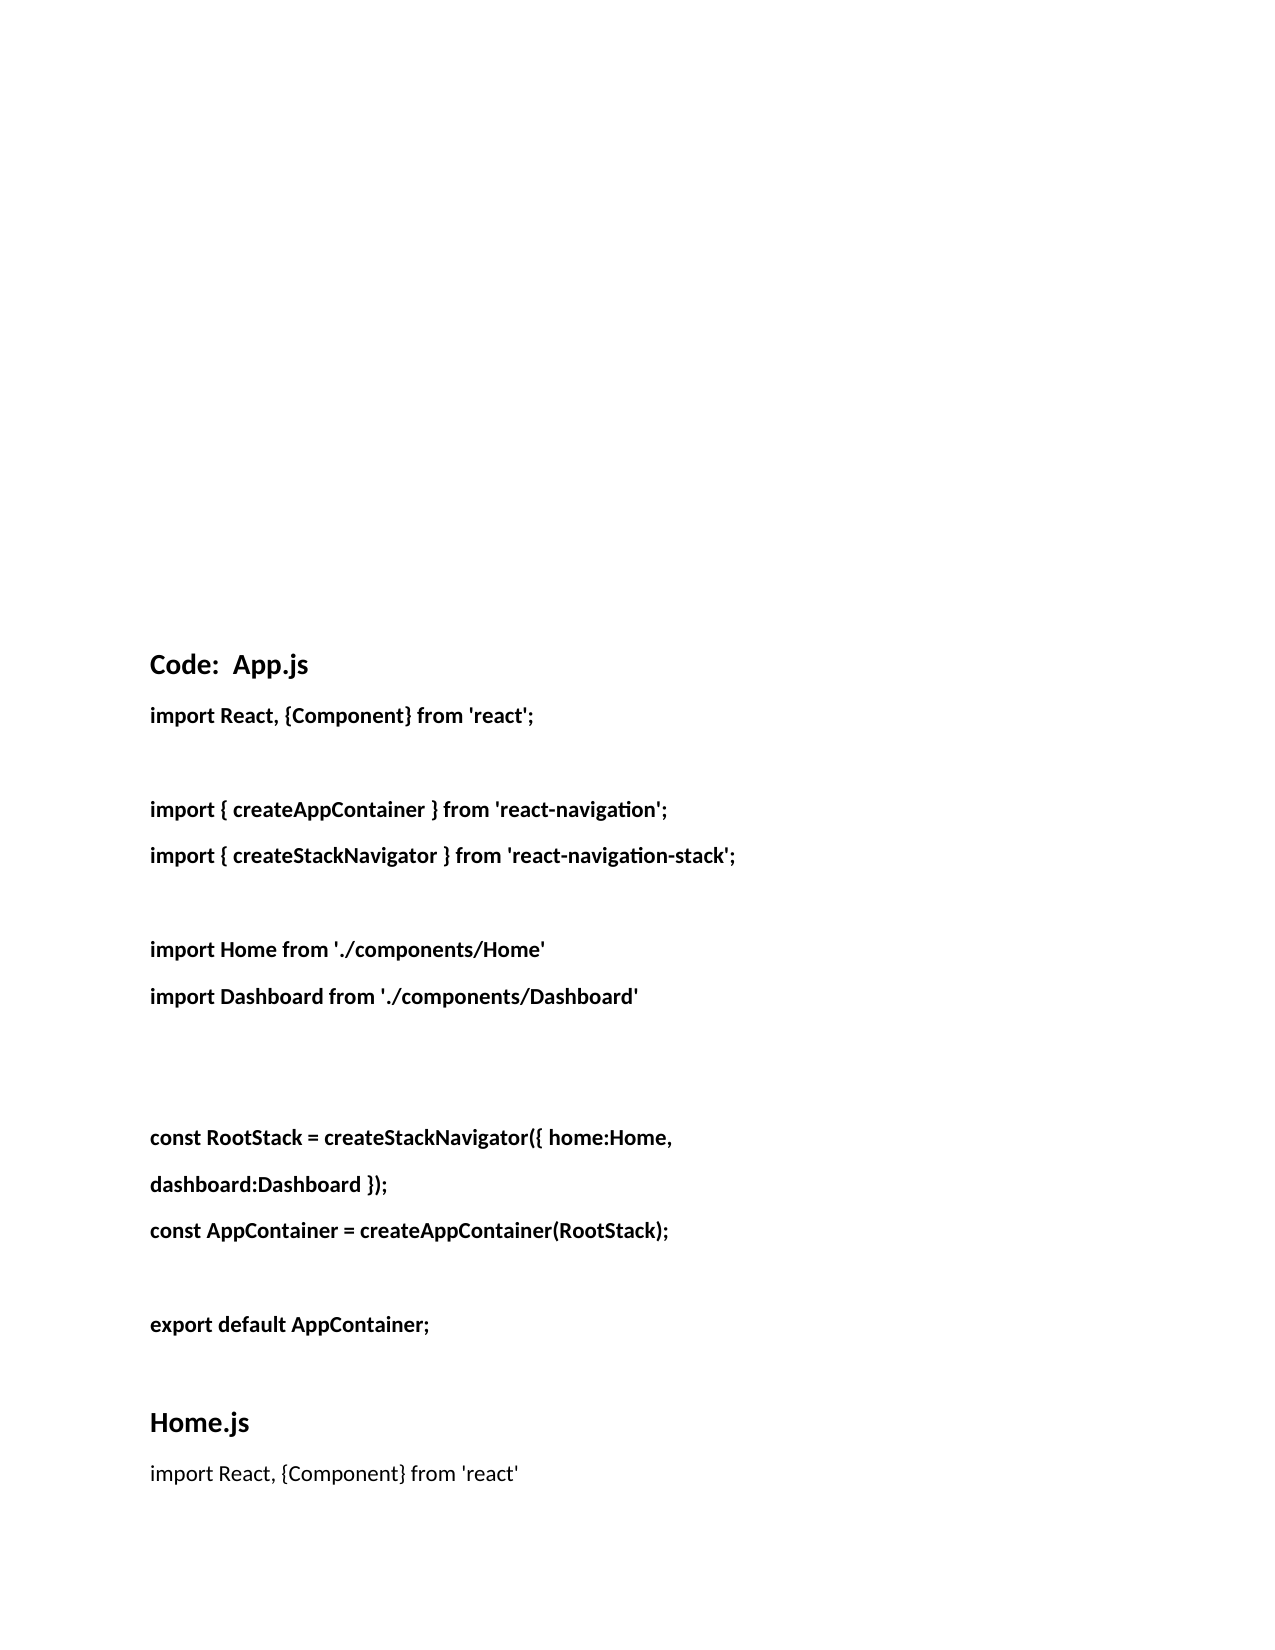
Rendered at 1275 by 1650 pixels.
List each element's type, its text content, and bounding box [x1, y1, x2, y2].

text import React, {Component} from 'react' [150, 1459, 1125, 1487]
text import { createStackNavigator } from 'react-navigation-stack'; [150, 842, 1125, 870]
text export default AppContainer; [150, 1310, 1125, 1338]
text import Home from './components/Home' [150, 935, 1125, 963]
text import React, {Component} from 'react'; [150, 701, 1125, 729]
text import Dashboard from './components/Dashboard' [150, 982, 1125, 1010]
text const RootStack = createStackNavigator({ home:Home, [150, 1123, 1125, 1151]
text Home.js [150, 1404, 1125, 1440]
text Code: App.js [150, 646, 1125, 682]
text const AppContainer = createAppContainer(RootStack); [150, 1217, 1125, 1245]
text import { createAppContainer } from 'react-navigation'; [150, 795, 1125, 823]
text dashboard:Dashboard }); [150, 1170, 1125, 1198]
